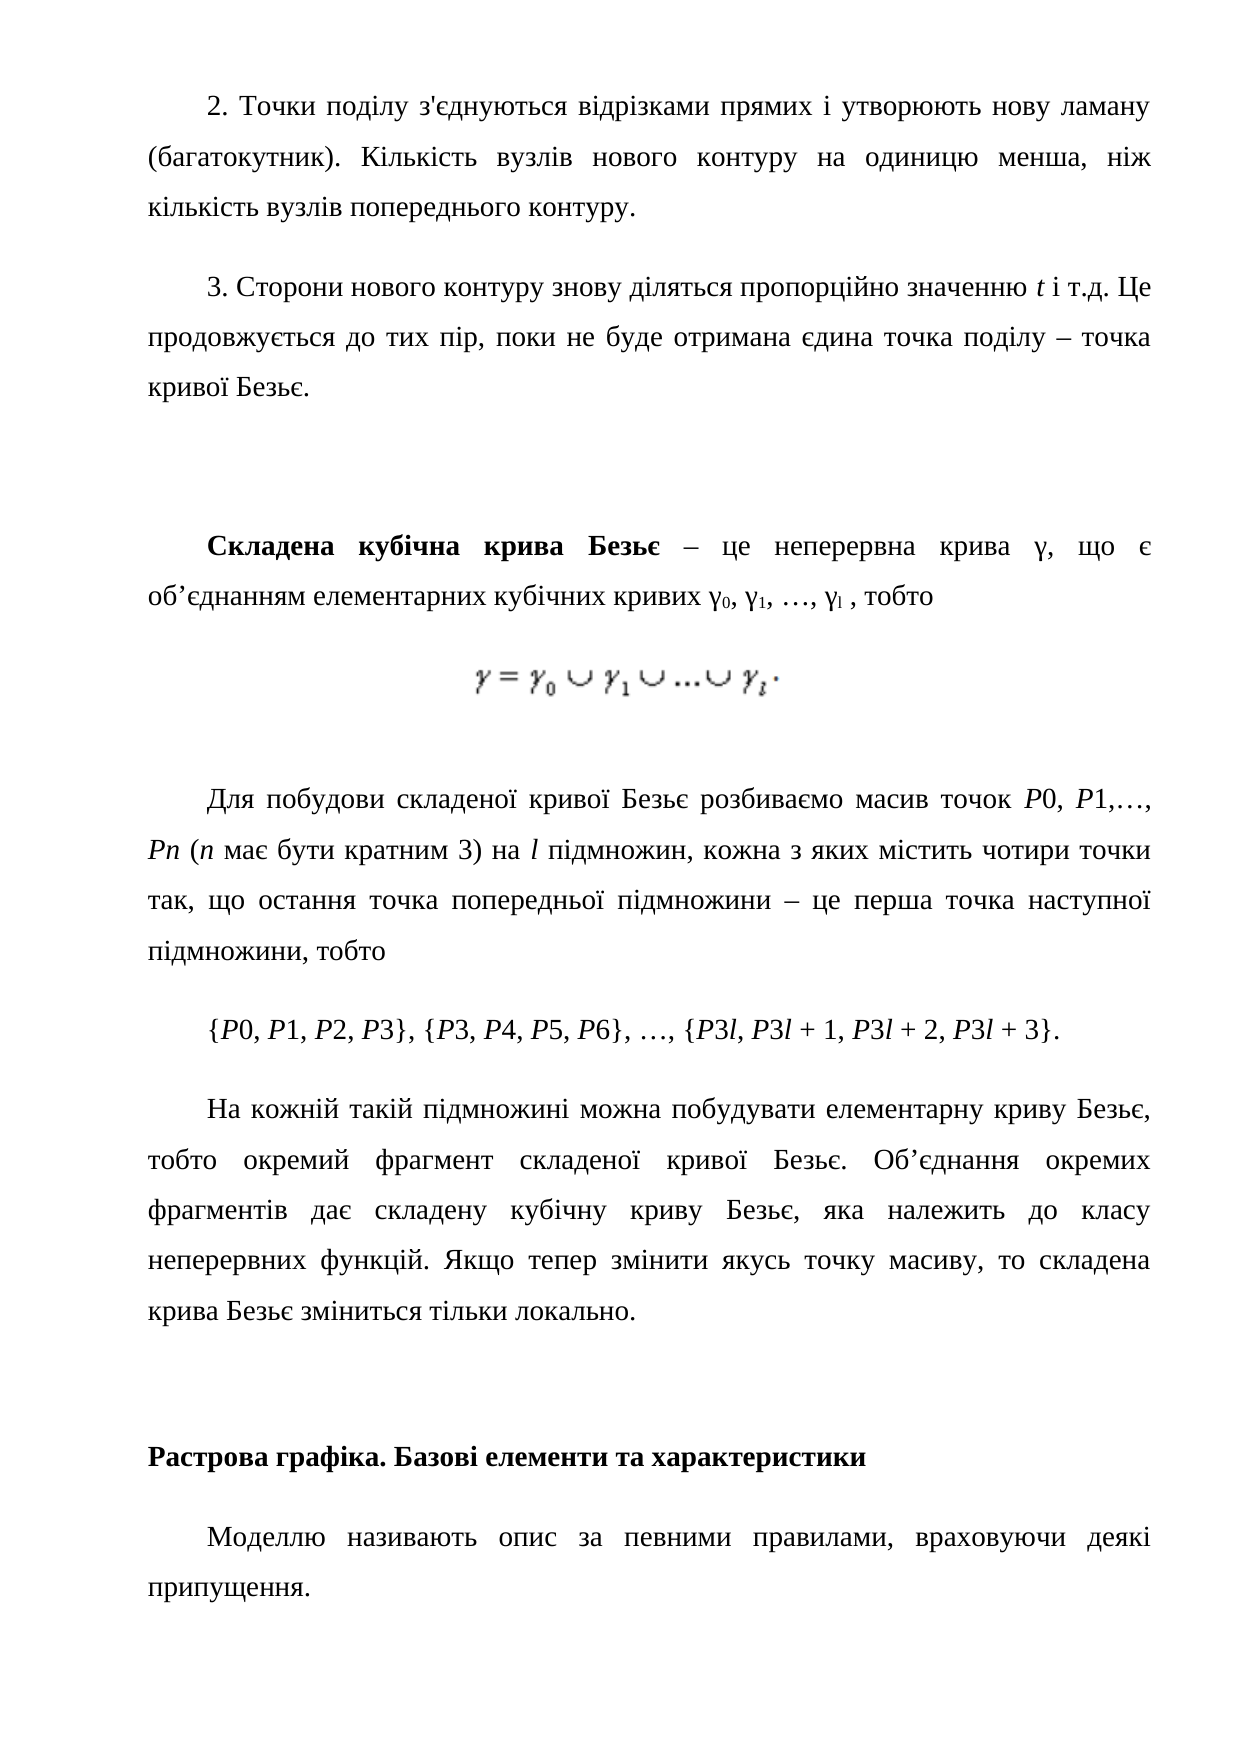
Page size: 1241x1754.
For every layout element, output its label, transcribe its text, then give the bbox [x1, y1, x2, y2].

text {P0, P1, P2, P3}, {P3, P4, P5, P6}, …, {P3l, P3l + 1, P3l + 2, P3l + 3}. [148, 1012, 1152, 1046]
text Складена кубічна крива Безьє – це неперервна крива γ, що є об’єднанням елементарних кубічних кривих γ0, γ1, …, γl , тобто [148, 528, 1152, 612]
picture [441, 639, 817, 719]
text 3. Сторони нового контуру знову діляться пропорційно значенню t і т.д. Це продовжується до тих пір, поки не буде отримана єдина точка поділу – точка кривої Безьє. [148, 269, 1152, 403]
text Растрова графіка. Базові елементи та характеристики [148, 1439, 1152, 1473]
text На кожній такій підмножині можна побудувати елементарну криву Безьє, тобто окремий фрагмент складеної кривої Безьє. Об’єднання окремих фрагментів дає складену кубічну криву Безьє, яка належить до класу неперервних функцій. Якщо тепер змінити якусь точку масиву, то складена крива Безьє зміниться тільки локально. [148, 1092, 1152, 1326]
text Для побудови складеної кривої Безьє розбиваємо масив точок P0, P1,…, Pn (n має бути кратним 3) на l підмножин, кожна з яких містить чотири точки так, що остання точка попередньої підмножини – це перша точка наступної підмножини, тобто [148, 658, 1152, 966]
text Моделлю називають опис за певними правилами, враховуючи деякі припущення. [148, 1519, 1152, 1603]
text 2. Точки поділу з'єднуються відрізками прямих і утворюють нову ламану (багатокутник). Кількість вузлів нового контуру на одиницю менша, ніж кількість вузлів попереднього контуру. [148, 88, 1152, 223]
